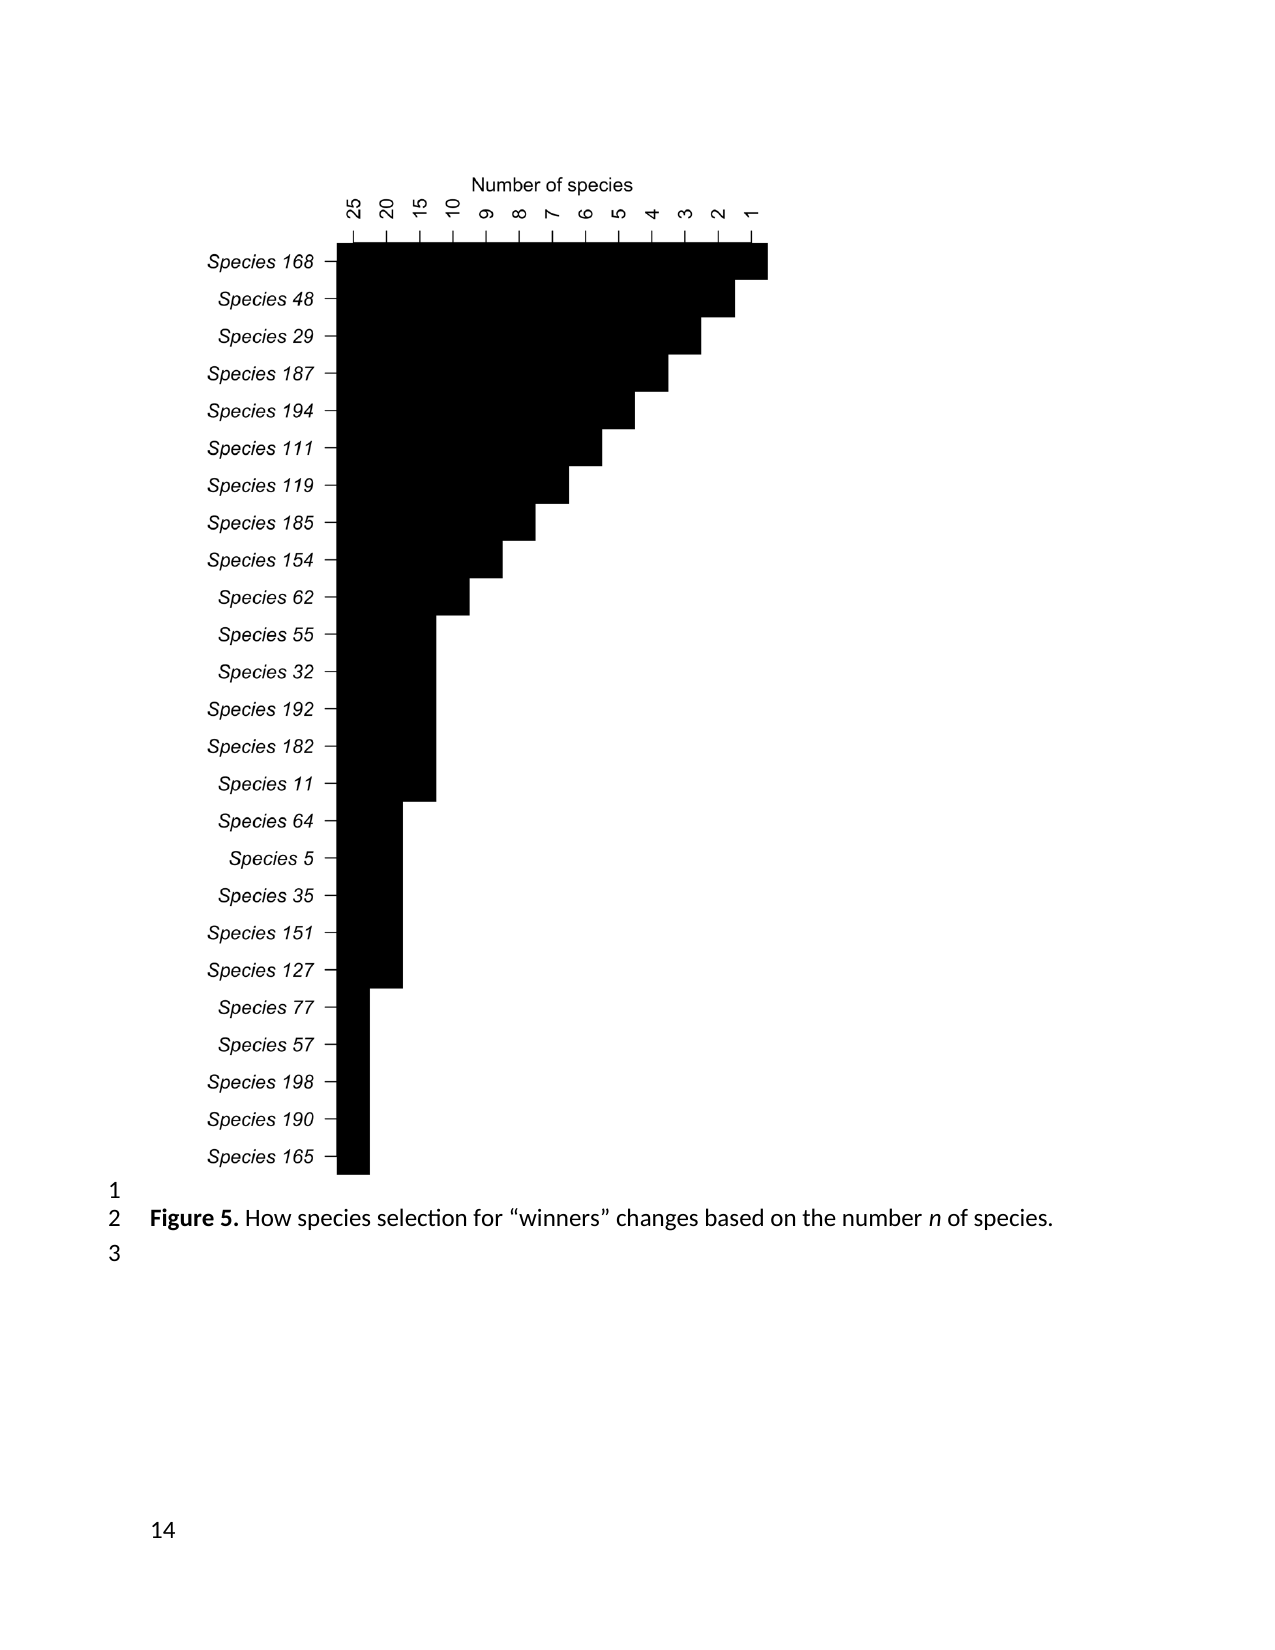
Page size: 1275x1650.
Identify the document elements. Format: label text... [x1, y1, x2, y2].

picture [150, 150, 791, 1198]
text Figure 5. How species selection for “winners” changes based on the number n of species. [150, 1202, 1125, 1233]
